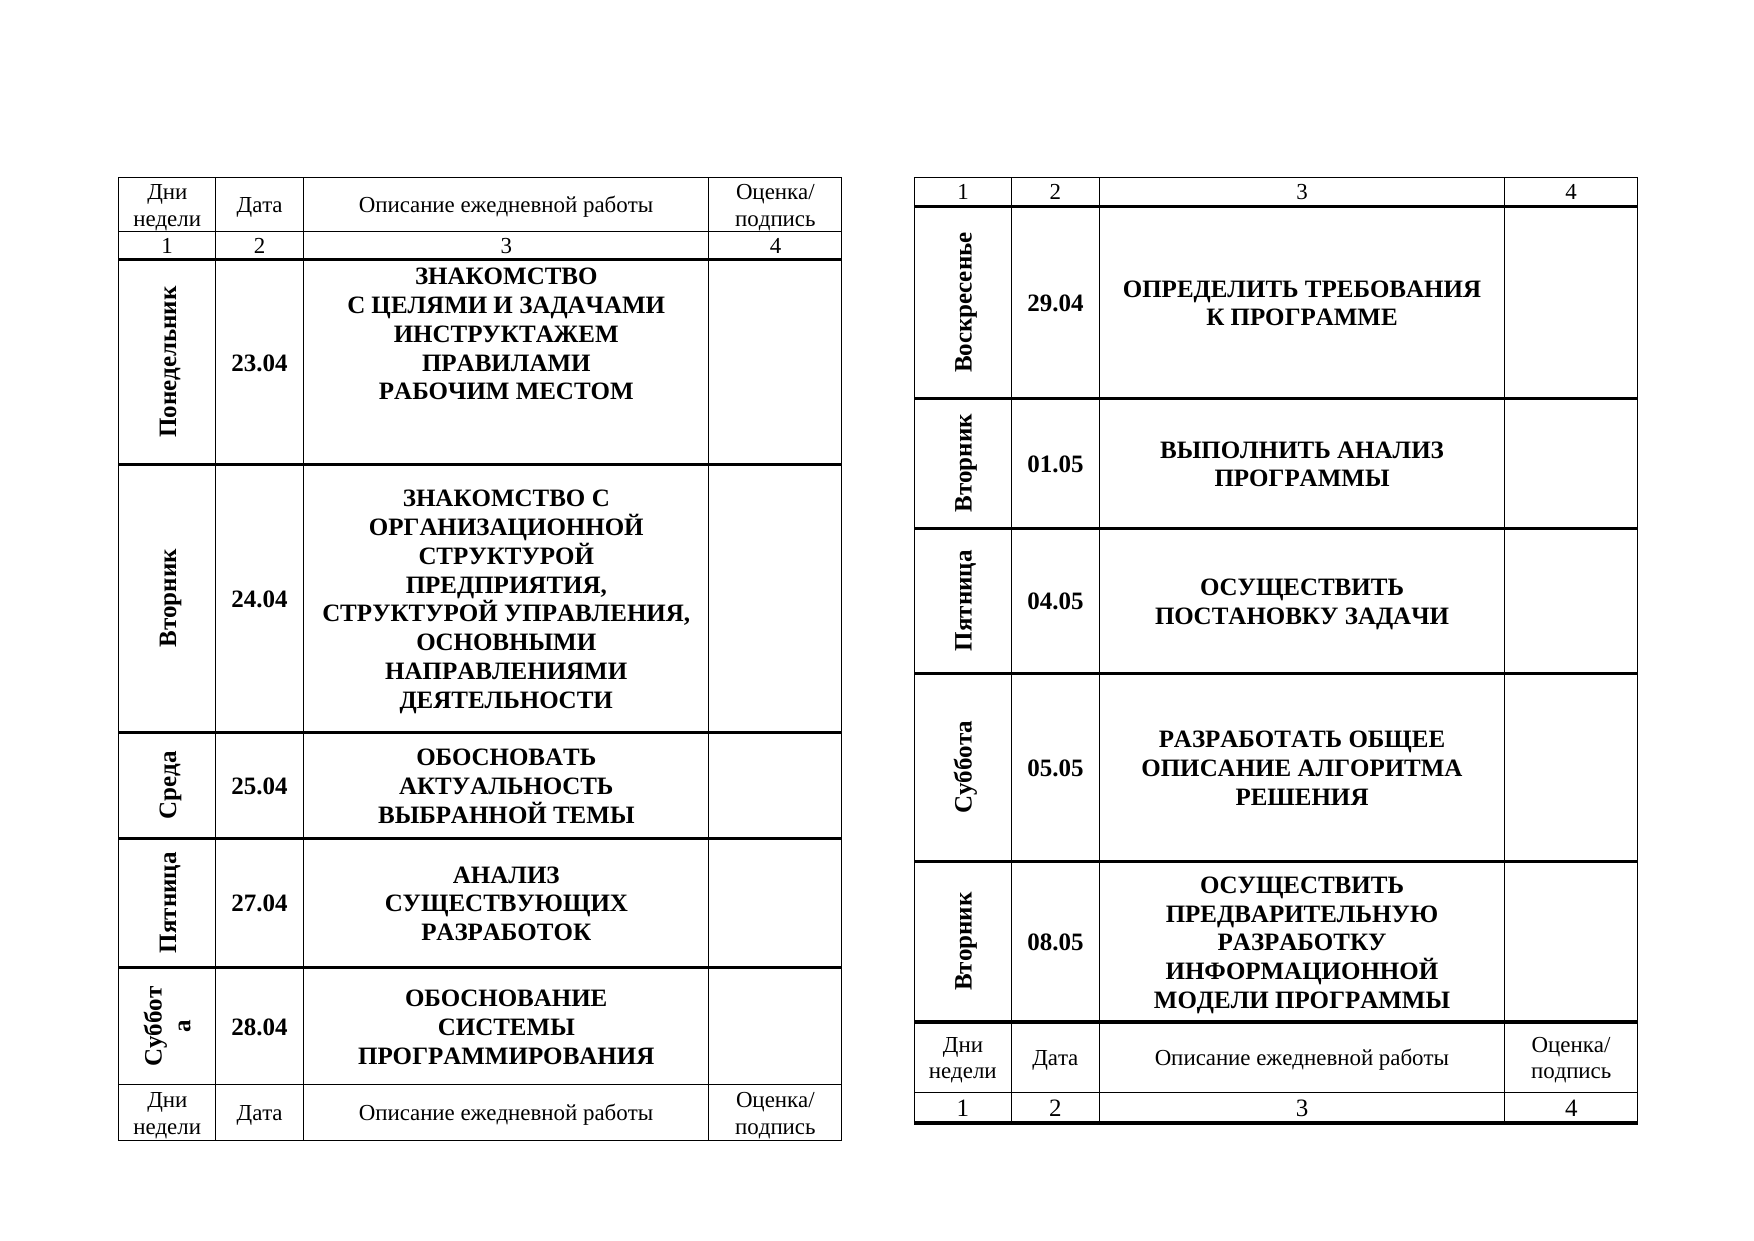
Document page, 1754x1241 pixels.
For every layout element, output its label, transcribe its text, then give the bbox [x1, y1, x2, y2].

table_cell Дата [1012, 1024, 1099, 1092]
table_cell ОБОСНОВАТЬ АКТУАЛЬНОСТЬ ВЫБРАННОЙ ТЕМЫ [304, 734, 708, 837]
table_cell Оценка/ подпись [709, 1085, 841, 1140]
table_cell Пятница [119, 840, 215, 966]
table_cell ОБОСНОВАНИЕ СИСТЕМЫ ПРОГРАММИРОВАНИЯ [304, 969, 708, 1084]
table_header Описание ежедневной работы [304, 178, 708, 231]
table_cell РАЗРАБОТАТЬ ОБЩЕЕ ОПИСАНИЕ АЛГОРИТМА РЕШЕНИЯ [1100, 675, 1504, 860]
table_header Дни недели [119, 178, 215, 231]
table_cell Суббота [119, 969, 215, 1084]
table_cell 04.05 [1012, 530, 1099, 672]
table_cell [1505, 400, 1637, 527]
table_cell 27.04 [216, 840, 303, 966]
table_cell 08.05 [1012, 863, 1099, 1020]
table_cell 28.04 [216, 969, 303, 1084]
table_cell Дни недели [915, 1024, 1011, 1092]
table_cell 4 [709, 232, 841, 258]
table_cell ЗНАКОМСТВО С ЦЕЛЯМИ И ЗАДАЧАМИ ИНСТРУКТАЖЕМ ПРАВИЛАМИ РАБОЧИМ МЕСТОМ [304, 261, 708, 463]
table_cell Пятница [915, 530, 1011, 672]
table_cell 3 [304, 232, 708, 258]
table_cell 3 [1100, 1093, 1504, 1121]
table_cell ОПРЕДЕЛИТЬ ТРЕБОВАНИЯ К ПРОГРАММЕ [1100, 208, 1504, 397]
table_cell 05.05 [1012, 675, 1099, 860]
table_cell Дата [216, 1085, 303, 1140]
table_cell [709, 466, 841, 731]
table_cell 2 [1012, 178, 1099, 205]
table_cell 4 [1505, 1093, 1637, 1121]
table_cell 01.05 [1012, 400, 1099, 527]
table_cell [709, 261, 841, 463]
table_cell Вторник [915, 400, 1011, 527]
table_cell [1505, 863, 1637, 1020]
table_cell 23.04 [216, 261, 303, 463]
table_cell [709, 734, 841, 837]
table_cell 3 [1100, 178, 1504, 205]
table_cell 4 [1505, 178, 1637, 205]
table_cell Описание ежедневной работы [1100, 1024, 1504, 1092]
table_cell Воскресенье [915, 208, 1011, 397]
table_cell 1 [119, 232, 215, 258]
table_cell [1505, 675, 1637, 860]
table_cell 24.04 [216, 466, 303, 731]
table_cell [709, 840, 841, 966]
table_cell 1 [915, 1093, 1011, 1121]
table_cell 29.04 [1012, 208, 1099, 397]
table_cell ВЫПОЛНИТЬ АНАЛИЗ ПРОГРАММЫ [1100, 400, 1504, 527]
table_header Дата [216, 178, 303, 231]
table_cell Оценка/ подпись [1505, 1024, 1637, 1092]
table_header Оценка/ подпись [709, 178, 841, 231]
table_cell 2 [216, 232, 303, 258]
table_cell Суббота [915, 675, 1011, 860]
table_cell [1505, 530, 1637, 672]
table_cell ОСУЩЕСТВИТЬ ПРЕДВАРИТЕЛЬНУЮ РАЗРАБОТКУ ИНФОРМАЦИОННОЙ МОДЕЛИ ПРОГРАММЫ [1100, 863, 1504, 1020]
table_cell Вторник [119, 466, 215, 731]
table_cell [1505, 208, 1637, 397]
table_cell 2 [1012, 1093, 1099, 1121]
table_cell 1 [915, 178, 1011, 205]
table_cell [709, 969, 841, 1084]
table_cell Описание ежедневной работы [304, 1085, 708, 1140]
table_cell Дни недели [119, 1085, 215, 1140]
table_cell Понедельник [119, 261, 215, 463]
table_cell ОСУЩЕСТВИТЬ ПОСТАНОВКУ ЗАДАЧИ [1100, 530, 1504, 672]
table_cell ЗНАКОМСТВО С ОРГАНИЗАЦИОННОЙ СТРУКТУРОЙ ПРЕДПРИЯТИЯ, СТРУКТУРОЙ УПРАВЛЕНИЯ, ОСНОВНЫМИ НАПРАВЛЕНИЯМИ ДЕЯТЕЛЬНОСТИ [304, 466, 708, 731]
table_cell АНАЛИЗ СУЩЕСТВУЮЩИХ РАЗРАБОТОК [304, 840, 708, 966]
table_cell Среда [119, 734, 215, 837]
table_cell Вторник [915, 863, 1011, 1020]
table_cell 25.04 [216, 734, 303, 837]
